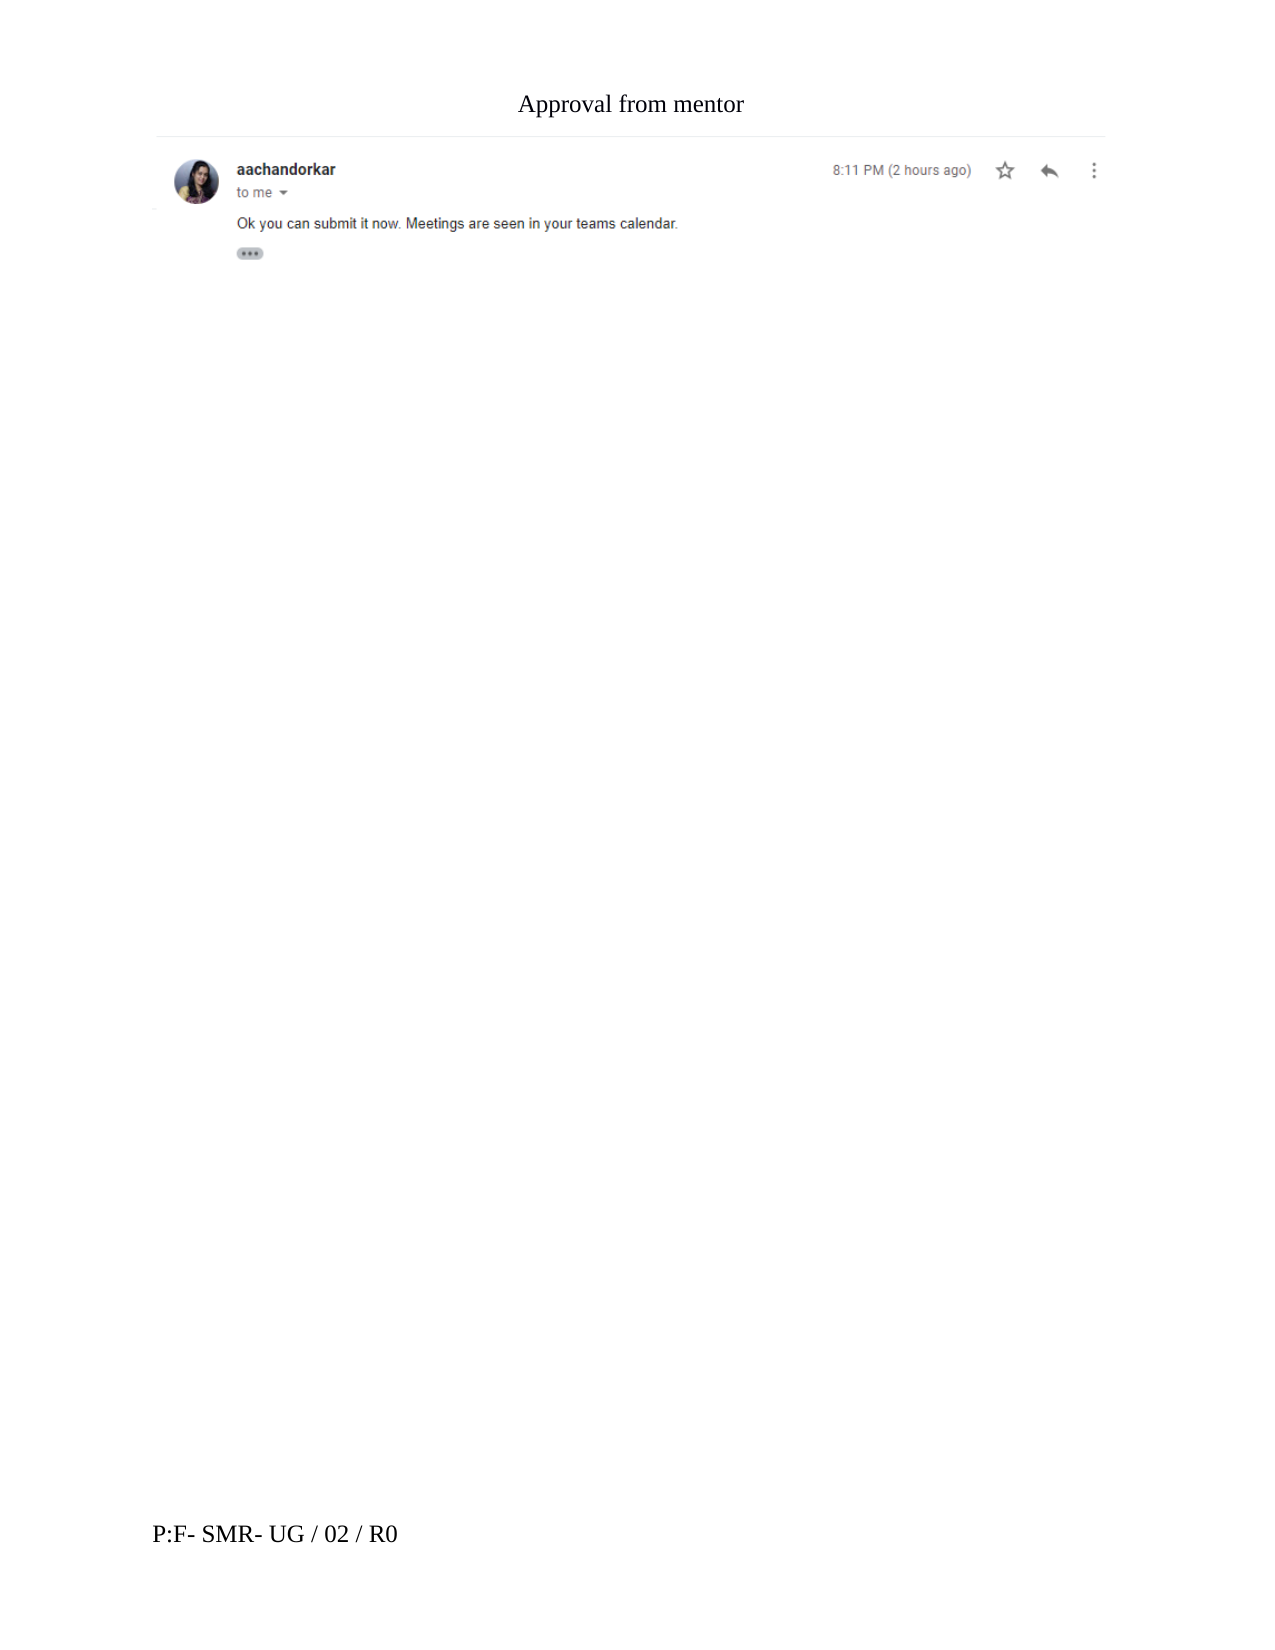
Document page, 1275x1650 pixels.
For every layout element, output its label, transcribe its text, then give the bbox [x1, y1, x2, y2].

text Approval from mentor [152, 89, 1110, 118]
picture [152, 136, 1121, 301]
